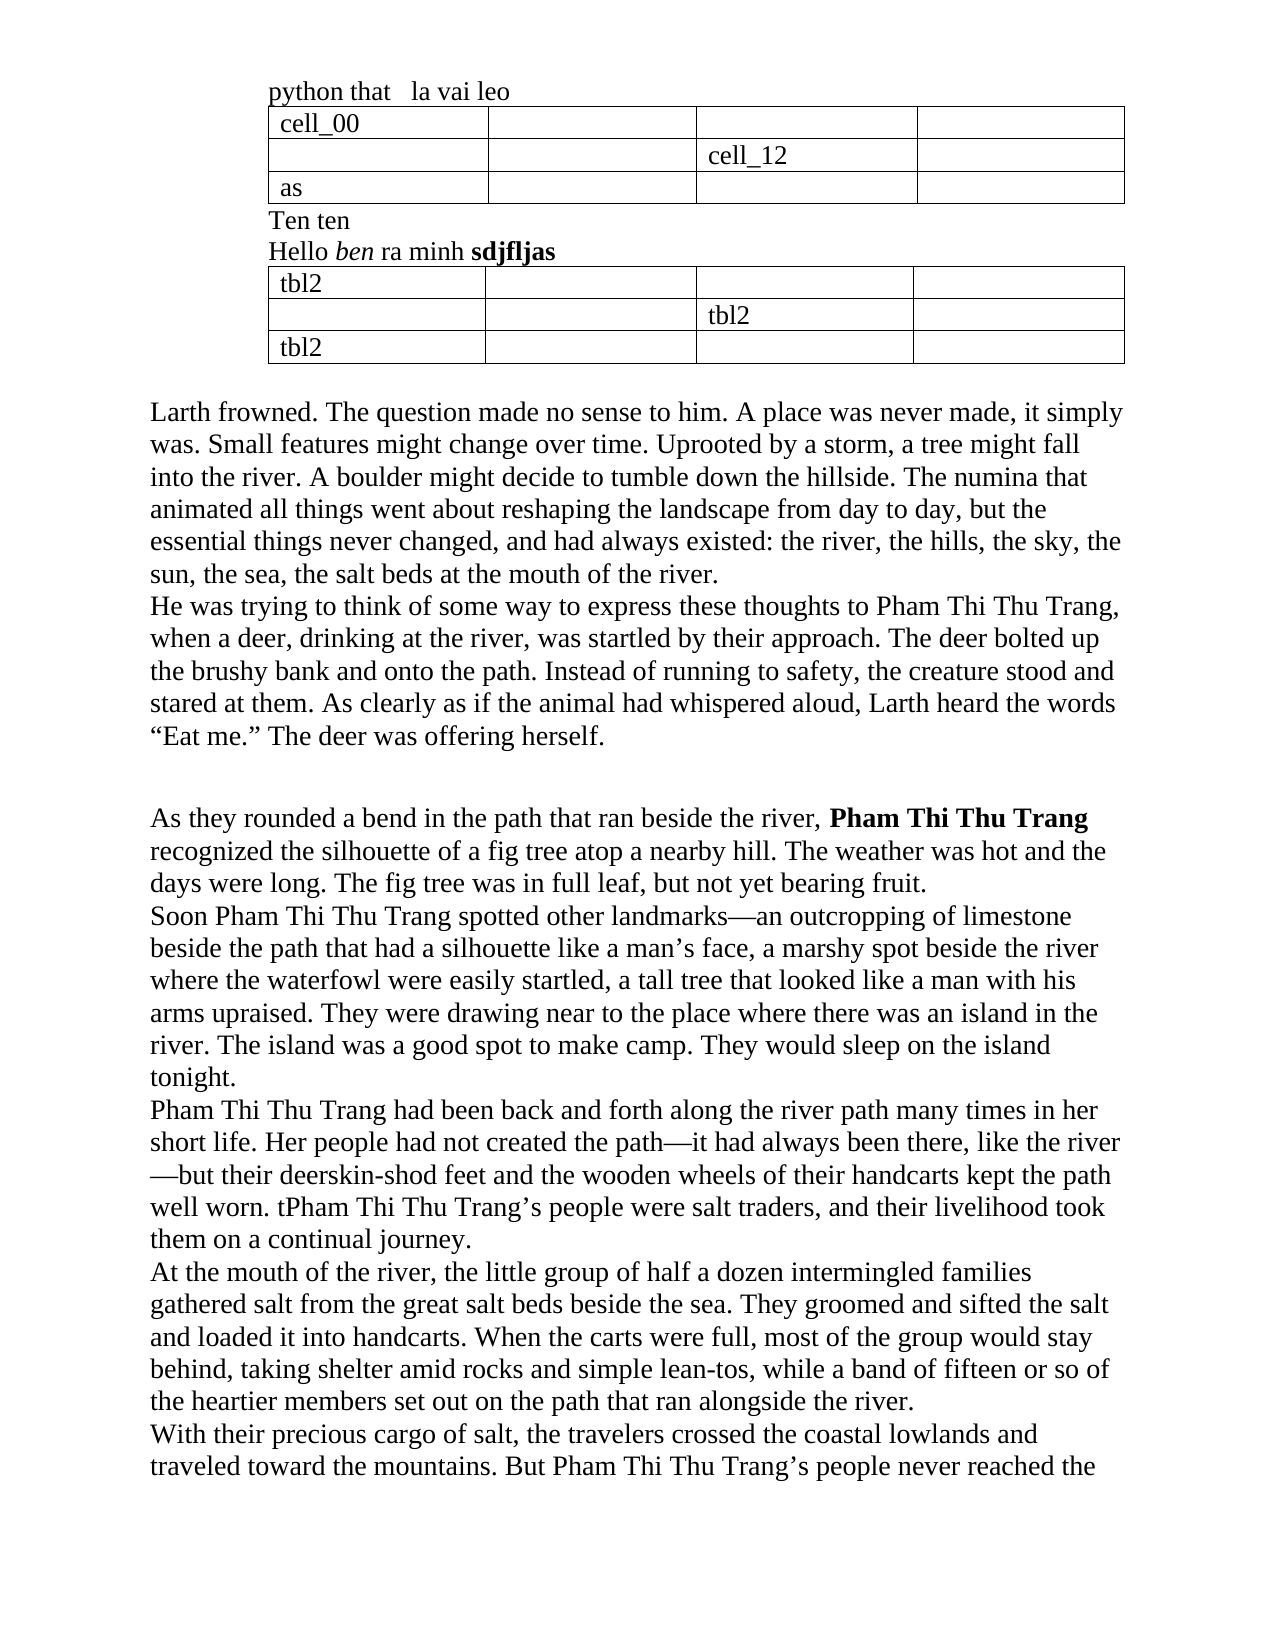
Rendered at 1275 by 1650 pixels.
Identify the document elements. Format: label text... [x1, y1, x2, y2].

text At the mouth of the river, the little group of half a dozen intermingled families gathered salt from the great salt beds beside the sea. They groomed and sifted the salt and loaded it into handcarts. When the carts were full, most of the group would stay behind, taking shelter amid rocks and simple lean-tos, while a band of fifteen or so of the heartier members set out on the path that ran alongside the river. [150, 1255, 1125, 1417]
text He was trying to think of some way to express these thoughts to Pham Thi Thu Trang, when a deer, drinking at the river, was startled by their approach. The deer bolted up the brushy bank and onto the path. Instead of running to safety, the creature stood and stared at them. As clearly as if the animal had whispered aloud, Larth heard the words “Eat me.” The deer was offering herself. [150, 589, 1125, 751]
text Soon Pham Thi Thu Trang spotted other landmarks—an outcropping of limestone beside the path that had a silhouette like a man’s face, a marshy spot beside the river where the waterfowl were easily startled, a tall tree that looked like a man with his arms upraised. They were drawing near to the place where there was an island in the river. The island was a good spot to make camp. They would sleep on the island tonight. [150, 898, 1125, 1093]
text Pham Thi Thu Trang had been back and forth along the river path many times in her short life. Her people had not created the path—it had always been there, like the river—but their deerskin-shod feet and the wooden wheels of their handcarts kept the path well worn. tPham Thi Thu Trang’s people were salt traders, and their livelihood took them on a continual journey. [150, 1093, 1125, 1255]
text As they rounded a bend in the path that ran beside the river, Pham Thi Thu Trang recognized the silhouette of a fig tree atop a nearby hill. The weather was hot and the days were long. The fig tree was in full leaf, but not yet bearing fruit. [150, 801, 1125, 898]
